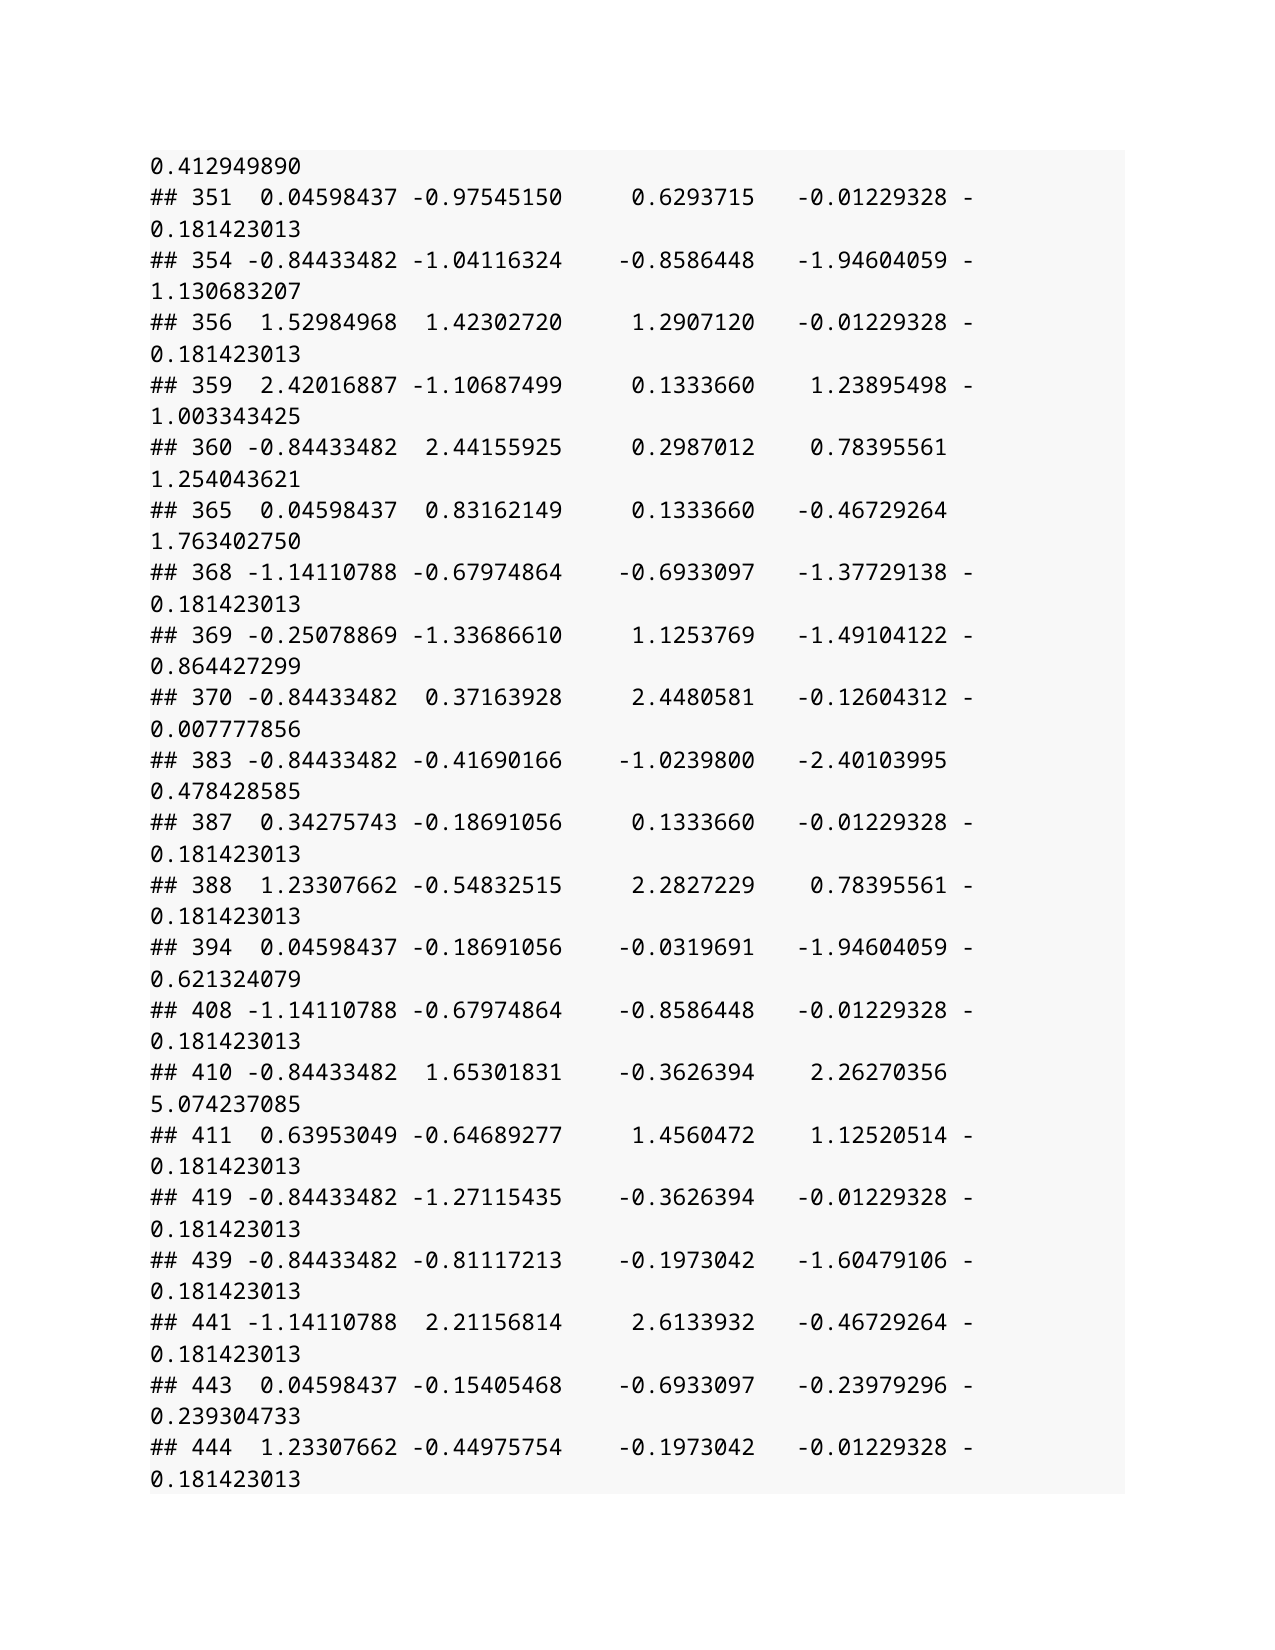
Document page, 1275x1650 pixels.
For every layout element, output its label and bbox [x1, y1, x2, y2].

text [150, 150, 1125, 1494]
